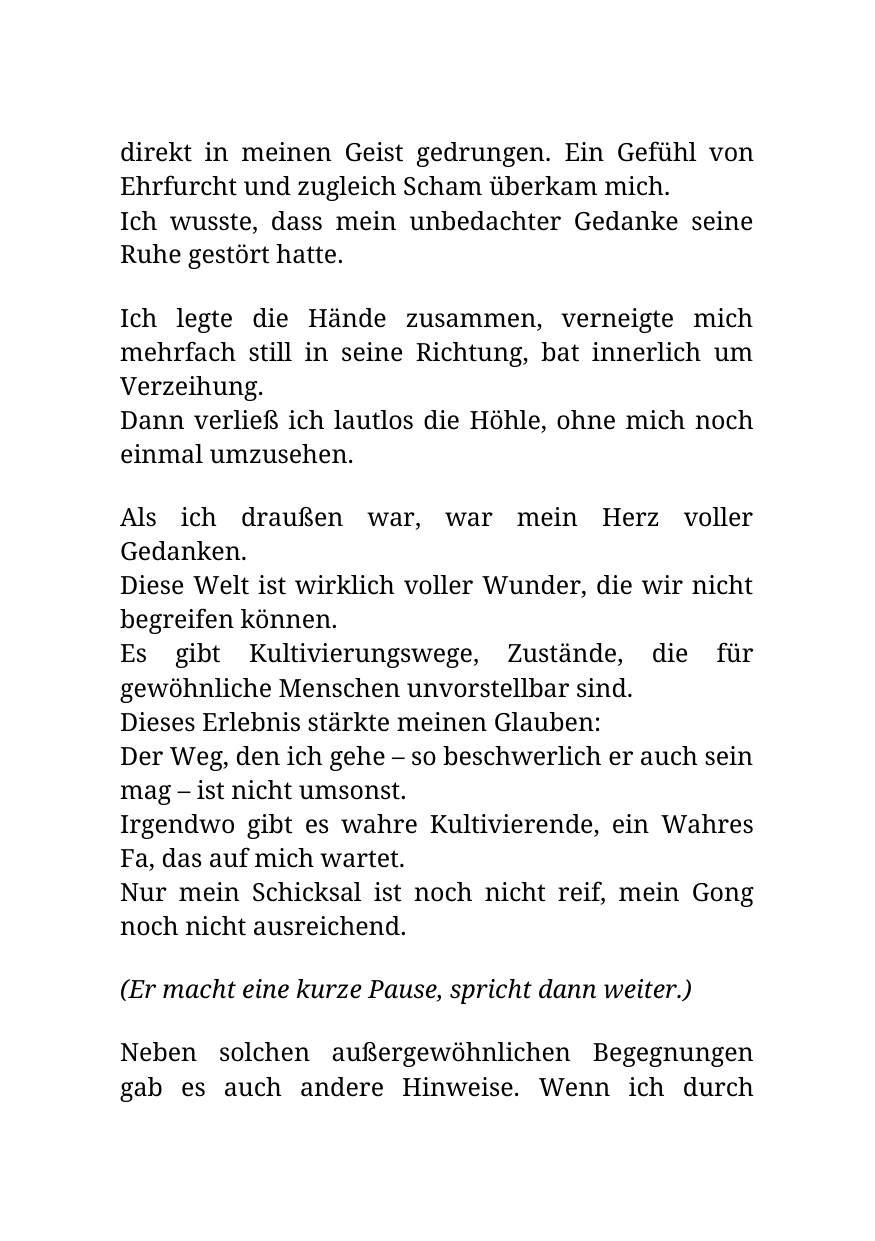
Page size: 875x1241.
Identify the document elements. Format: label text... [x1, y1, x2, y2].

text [120, 1035, 754, 1103]
text Ich legte die Hände zusammen, verneigte mich mehrfach still in seine Richtung, bat innerlich um Verzeihung. Dann verließ ich lautlos die Höhle, ohne mich noch einmal umzusehen. [120, 300, 754, 471]
text Als ich draußen war, war mein Herz voller Gedanken. Diese Welt ist wirklich voller Wunder, die wir nicht begreifen können. Es gibt Kultivierungswege, Zustände, die für gewöhnliche Menschen unvorstellbar sind. Dieses Erlebnis stärkte meinen Glauben: Der Weg, den ich gehe – so beschwerlich er auch sein mag – ist nicht umsonst. Irgendwo gibt es wahre Kultivierende, ein Wahres Fa, das auf mich wartet. Nur mein Schicksal ist noch nicht reif, mein Gong noch nicht ausreichend. [120, 500, 754, 943]
text (Er macht eine kurze Pause, spricht dann weiter.) [120, 972, 754, 1006]
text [120, 135, 754, 271]
